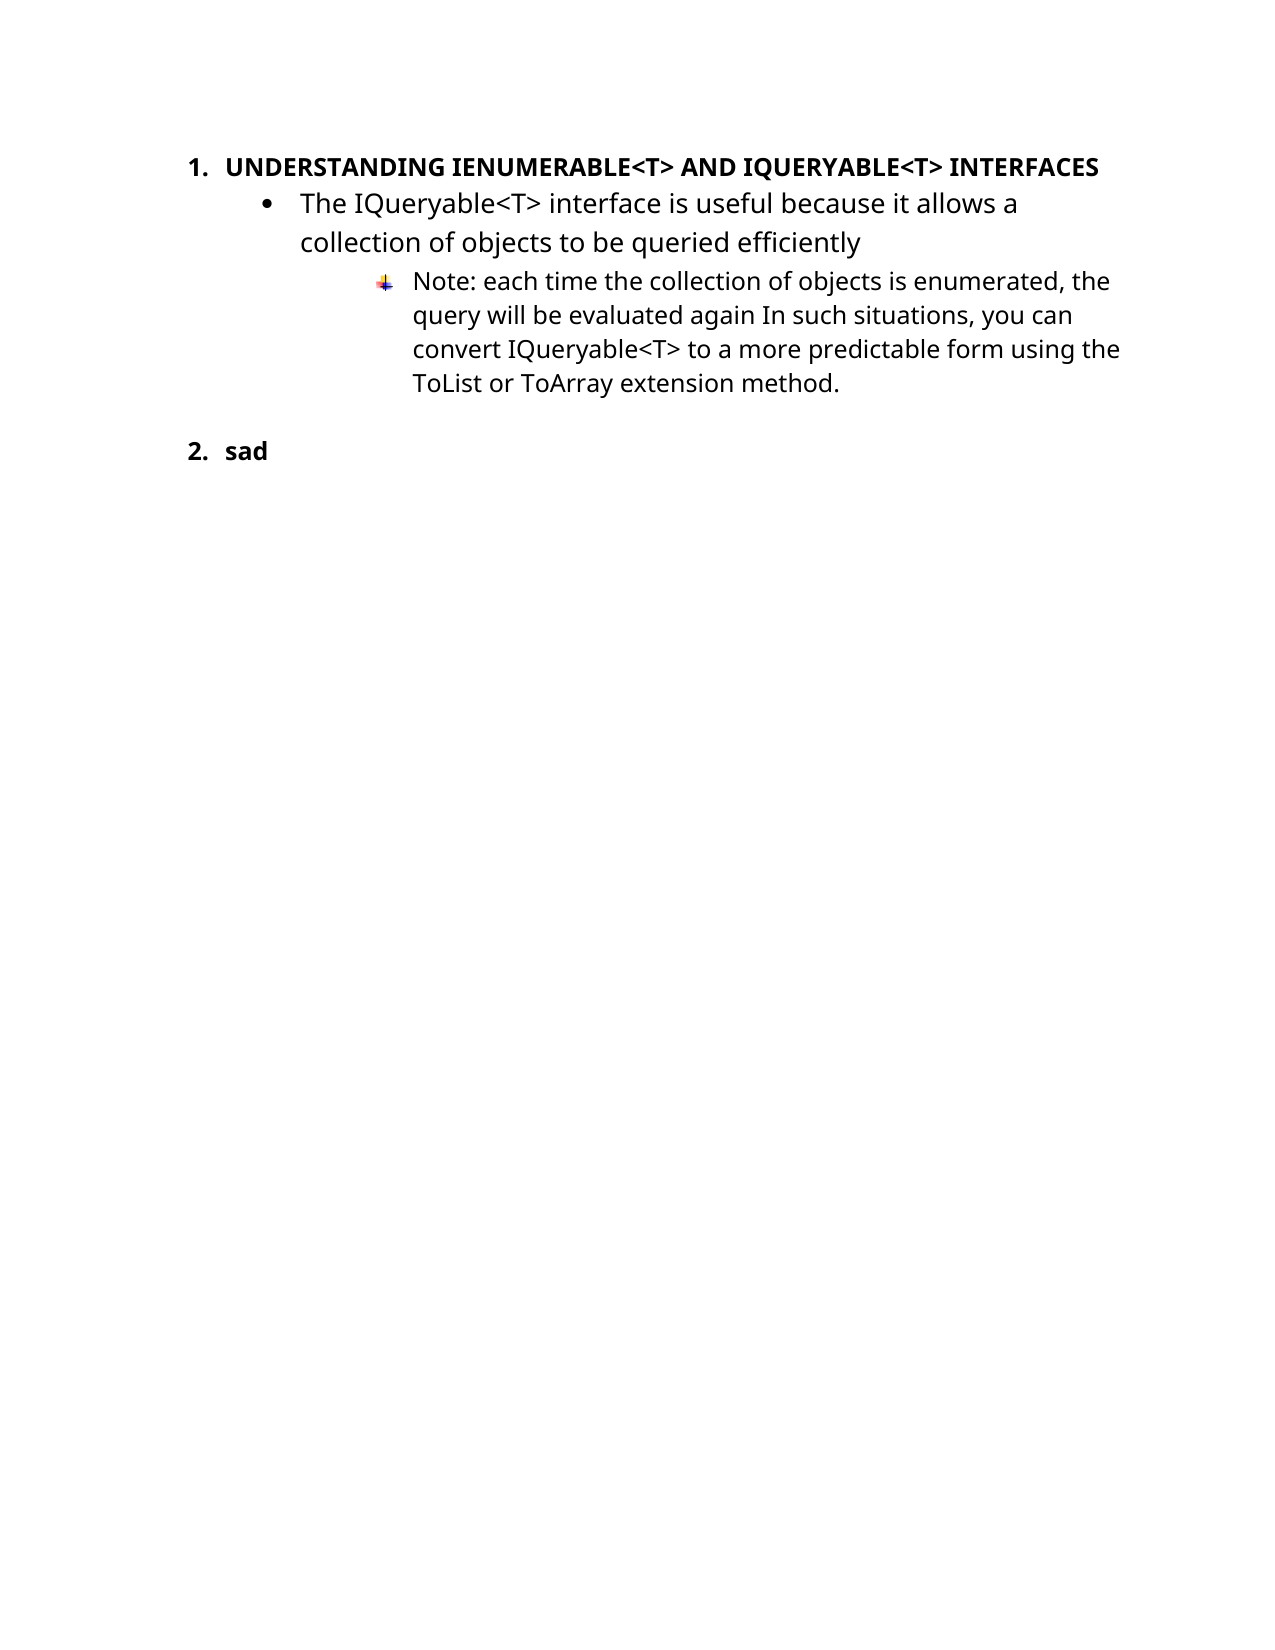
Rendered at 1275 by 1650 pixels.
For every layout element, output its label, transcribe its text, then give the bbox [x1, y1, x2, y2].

list Note: each time the collection of objects is enumerated, the query will be evaluated again In such situations, you can convert IQueryable<T> to a more predictable form using the ToList or ToArray extension method. [375, 264, 1125, 400]
picture [376, 273, 393, 291]
list UNDERSTANDING IENUMERABLE<T> AND IQUERYABLE<T> INTERFACES [187, 150, 1125, 184]
list sad [187, 434, 1125, 468]
list The IQueryable<T> interface is useful because it allows a collection of objects to be queried efficiently [262, 184, 1125, 261]
